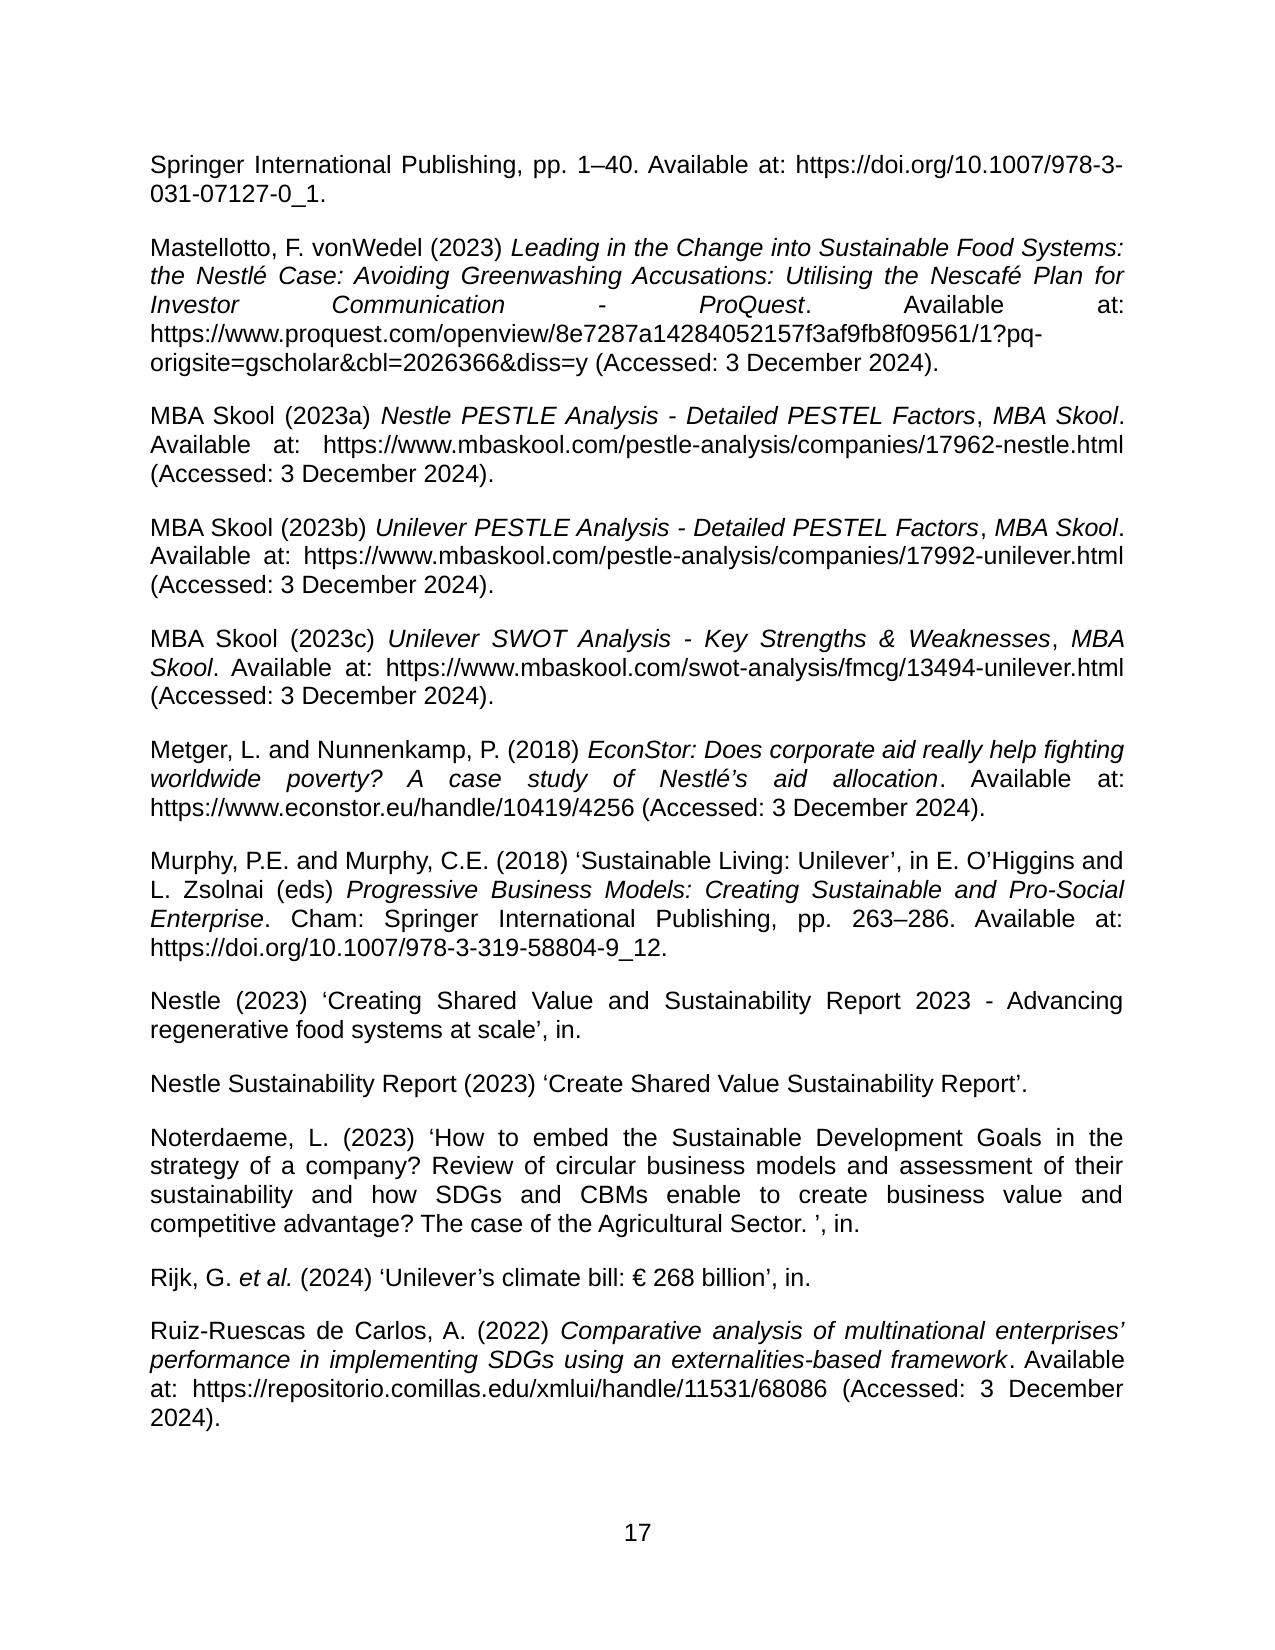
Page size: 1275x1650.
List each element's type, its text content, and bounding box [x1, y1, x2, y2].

text Nestle (2023) ‘Creating Shared Value and Sustainability Report 2023 - Advancing regenerative food systems at scale’, in. [150, 986, 1125, 1044]
text MBA Skool (2023c) Unilever SWOT Analysis - Key Strengths & Weaknesses, MBA Skool. Available at: https://www.mbaskool.com/swot-analysis/fmcg/13494-unilever.html (Accessed: 3 December 2024). [150, 624, 1125, 710]
text Murphy, P.E. and Murphy, C.E. (2018) ‘Sustainable Living: Unilever’, in E. O’Higgins and L. Zsolnai (eds) Progressive Business Models: Creating Sustainable and Pro-Social Enterprise. Cham: Springer International Publishing, pp. 263–286. Available at: https://doi.org/10.1007/978-3-319-58804-9_12. [150, 846, 1125, 961]
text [150, 150, 1125, 207]
text Rijk, G. et al. (2024) ‘Unilever’s climate bill: € 268 billion’, in. [150, 1262, 1125, 1291]
text MBA Skool (2023b) Unilever PESTLE Analysis - Detailed PESTEL Factors, MBA Skool. Available at: https://www.mbaskool.com/pestle-analysis/companies/17992-unilever.html (Accessed: 3 December 2024). [150, 512, 1125, 599]
text Mastellotto, F. vonWedel (2023) Leading in the Change into Sustainable Food Systems: the Nestlé Case: Avoiding Greenwashing Accusations: Utilising the Nescafé Plan for Investor Communication - ProQuest. Available at: https://www.proquest.com/openview/8e7287a14284052157f3af9fb8f09561/1?pq-origsite=gscholar&cbl=2026366&diss=y (Accessed: 3 December 2024). [150, 232, 1125, 376]
text Metger, L. and Nunnenkamp, P. (2018) EconStor: Does corporate aid really help fighting worldwide poverty? A case study of Nestlé’s aid allocation. Available at: https://www.econstor.eu/handle/10419/4256 (Accessed: 3 December 2024). [150, 735, 1125, 821]
text Noterdaeme, L. (2023) ‘How to embed the Sustainable Development Goals in the strategy of a company? Review of circular business models and assessment of their sustainability and how SDGs and CBMs enable to create business value and competitive advantage? The case of the Agricultural Sector. ’, in. [150, 1122, 1125, 1237]
text Nestle Sustainability Report (2023) ‘Create Shared Value Sustainability Report’. [150, 1069, 1125, 1097]
text Ruiz-Ruescas de Carlos, A. (2022) Comparative analysis of multinational enterprises’ performance in implementing SDGs using an externalities-based framework. Available at: https://repositorio.comillas.edu/xmlui/handle/11531/68086 (Accessed: 3 December 2024). [150, 1316, 1125, 1431]
text MBA Skool (2023a) Nestle PESTLE Analysis - Detailed PESTEL Factors, MBA Skool. Available at: https://www.mbaskool.com/pestle-analysis/companies/17962-nestle.html (Accessed: 3 December 2024). [150, 401, 1125, 487]
